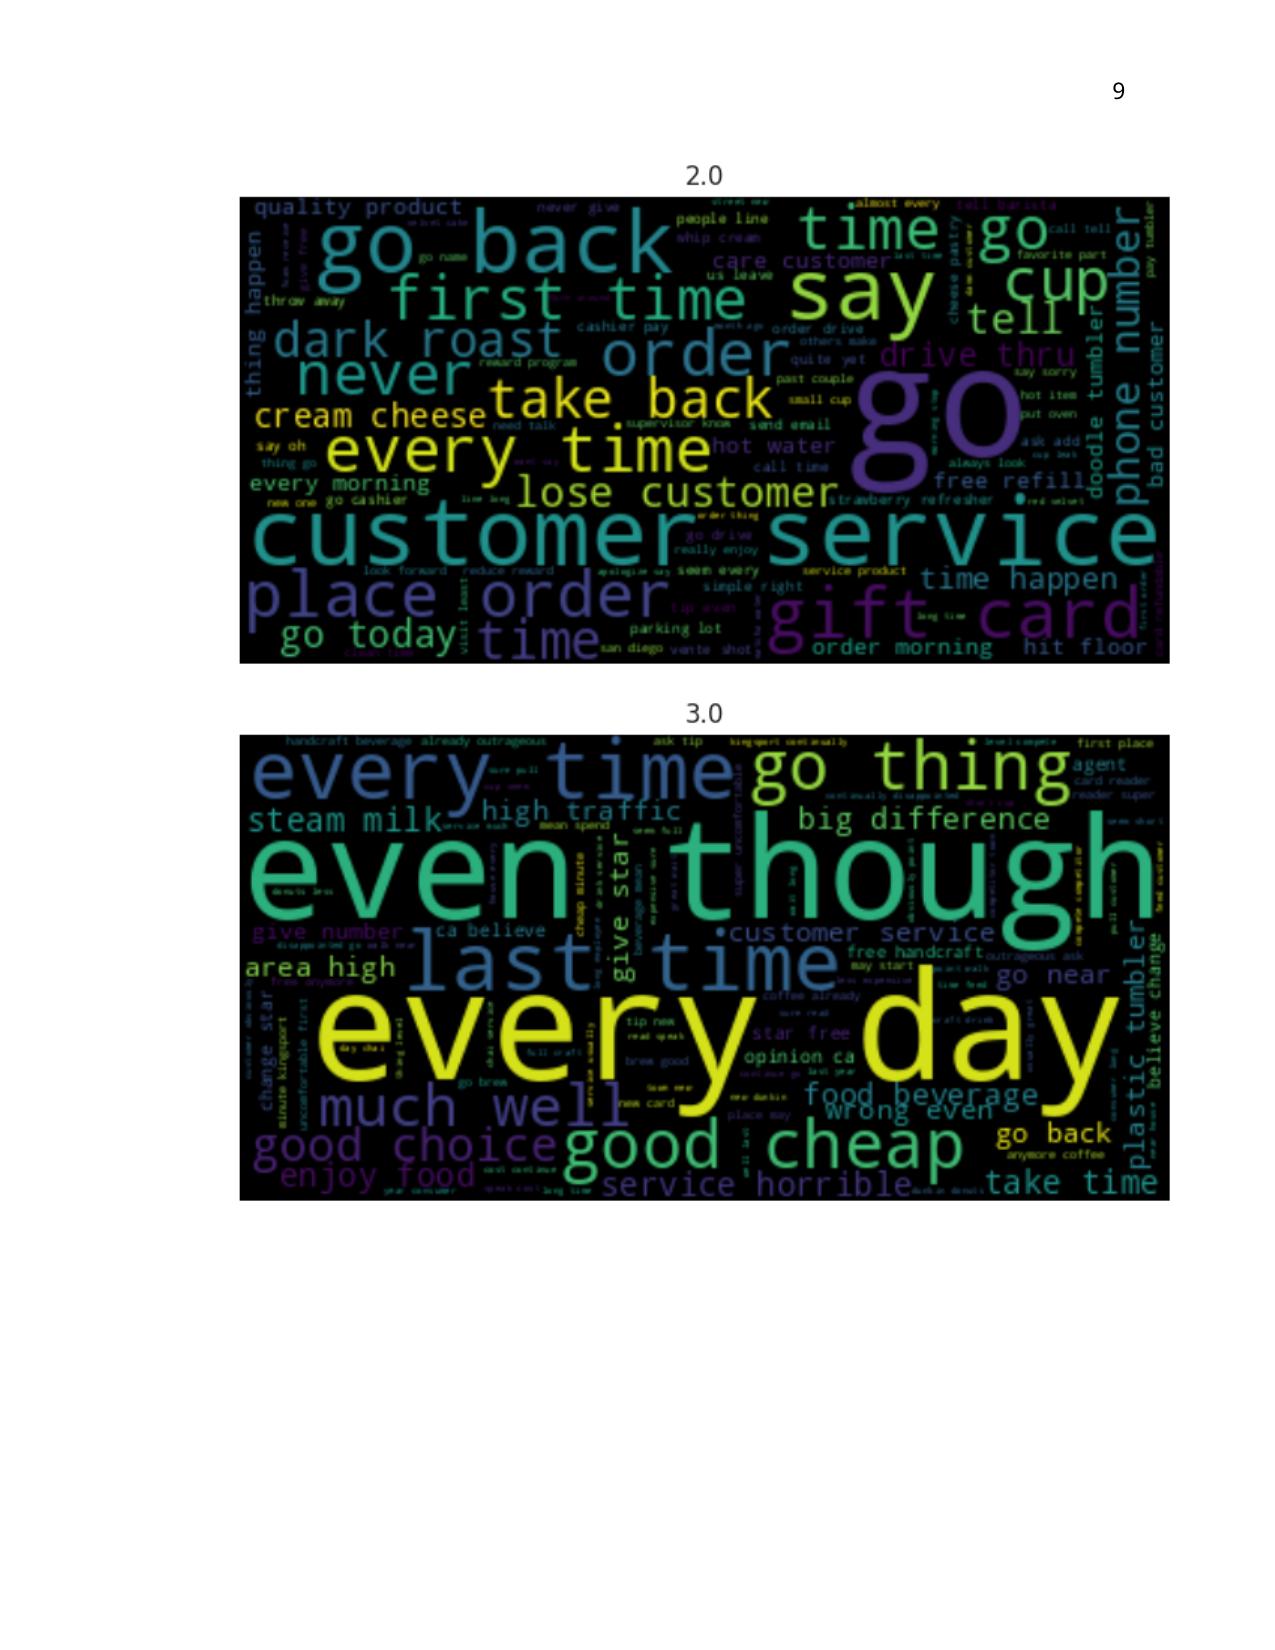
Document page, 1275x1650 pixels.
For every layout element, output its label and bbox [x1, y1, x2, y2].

picture [225, 150, 1185, 679]
picture [225, 687, 1185, 1216]
